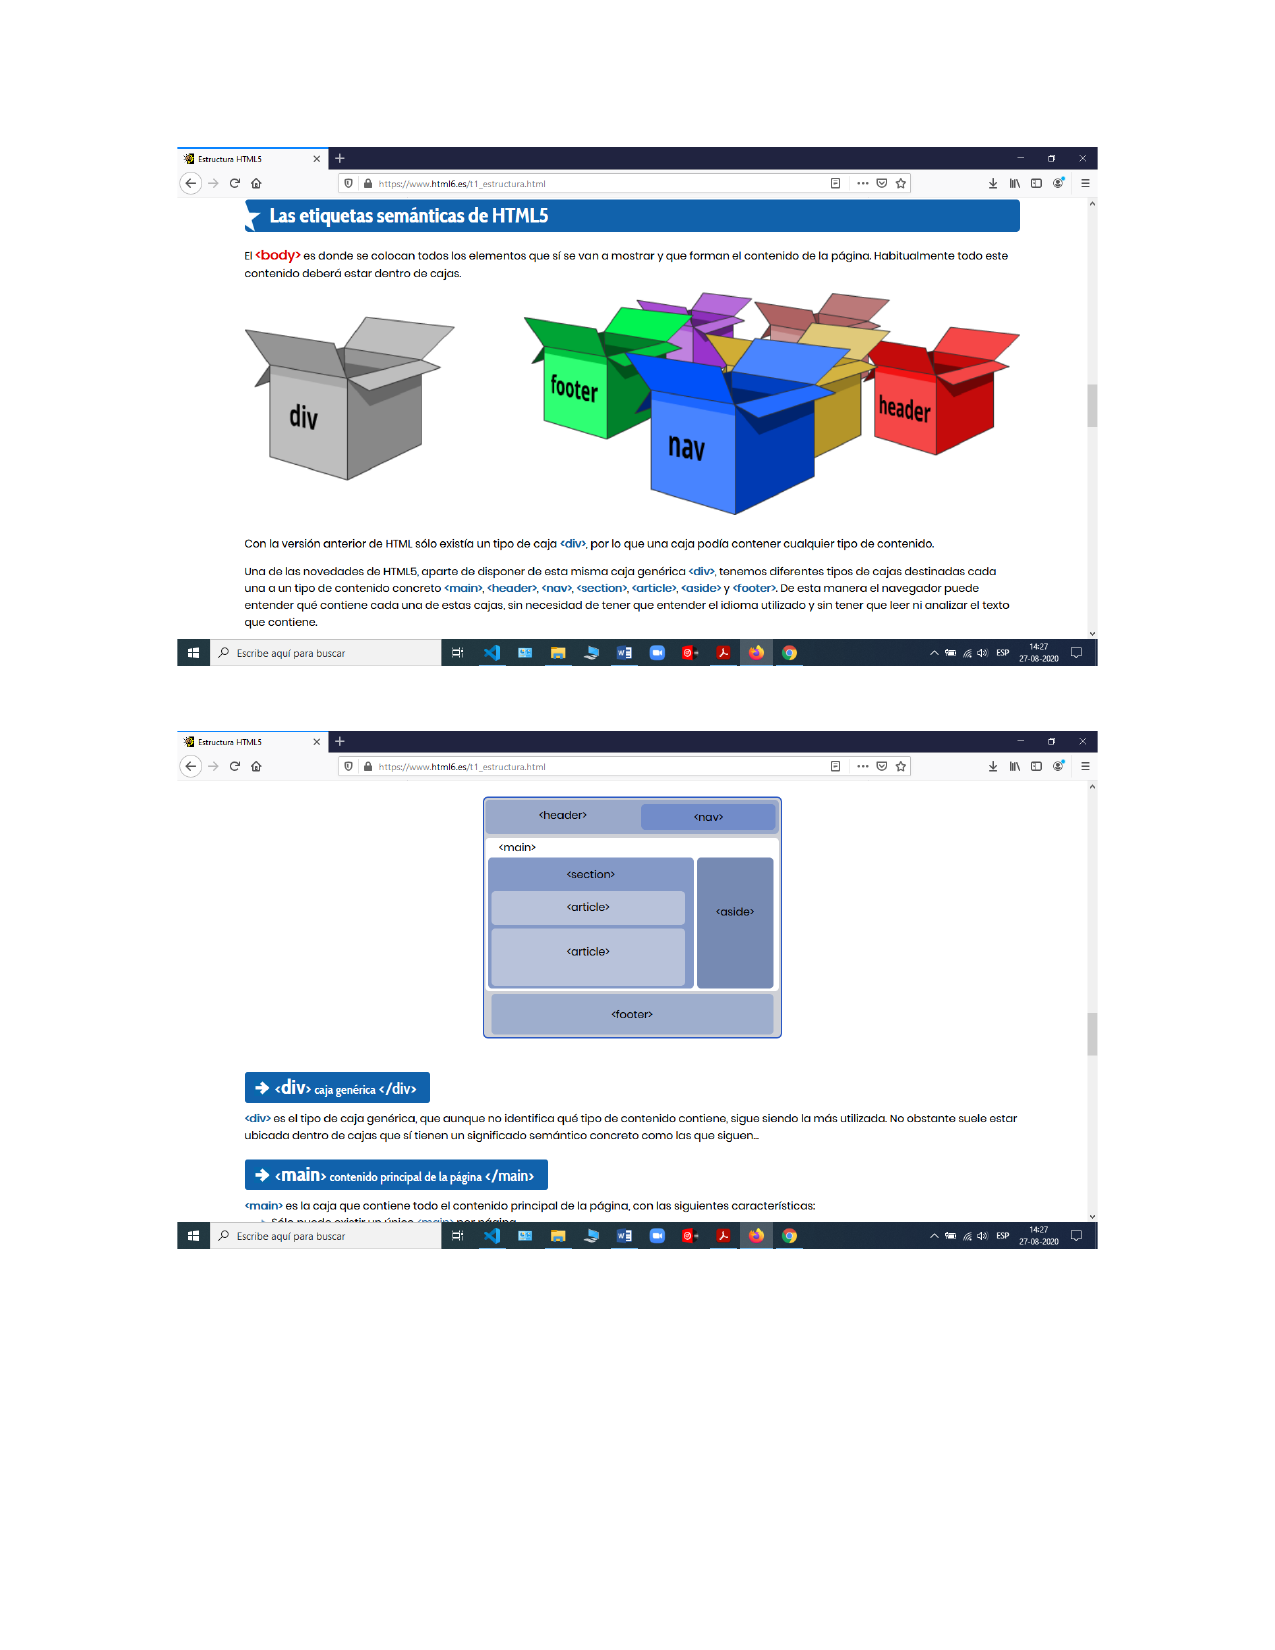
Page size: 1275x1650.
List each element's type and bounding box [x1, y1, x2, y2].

picture [177, 147, 1098, 666]
picture [177, 731, 1098, 1249]
